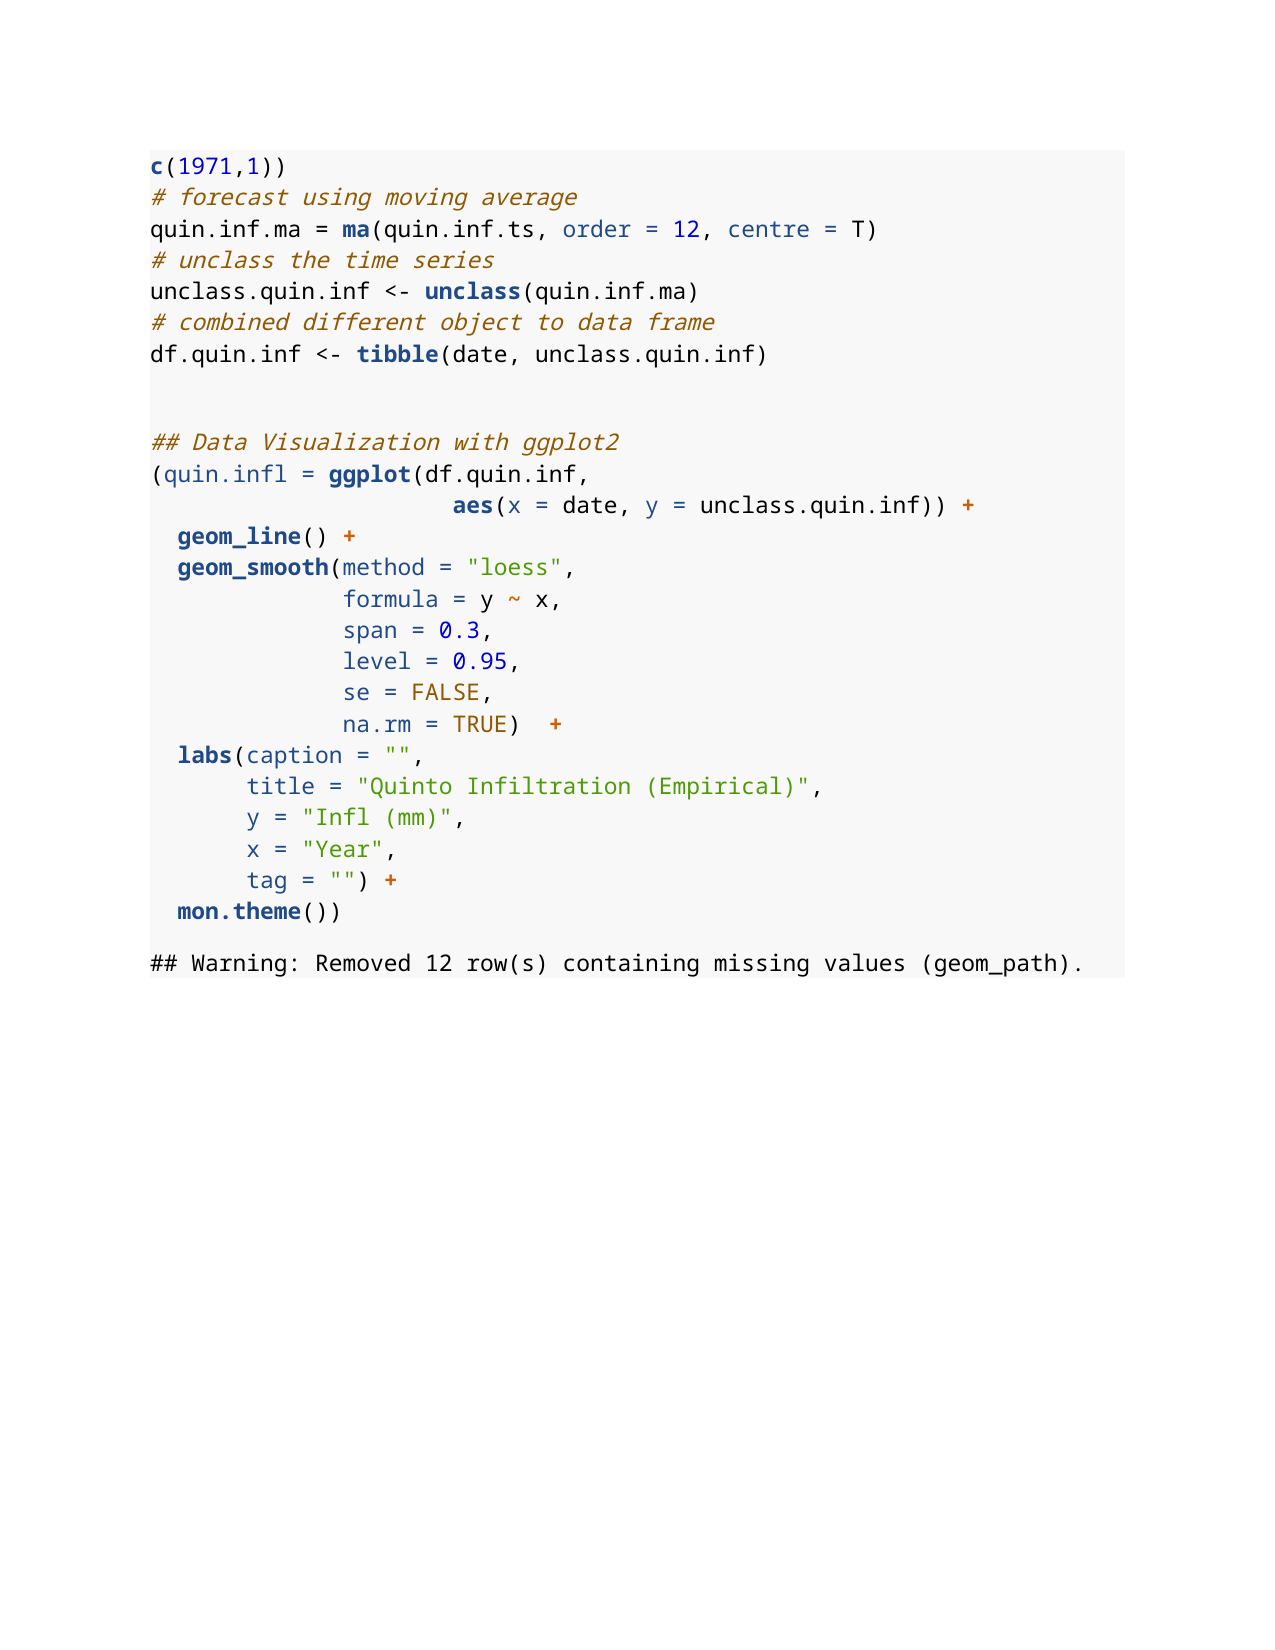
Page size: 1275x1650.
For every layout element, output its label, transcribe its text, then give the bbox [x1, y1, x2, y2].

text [150, 150, 1125, 926]
text ## Warning: Removed 12 row(s) containing missing values (geom_path). [150, 947, 1125, 978]
